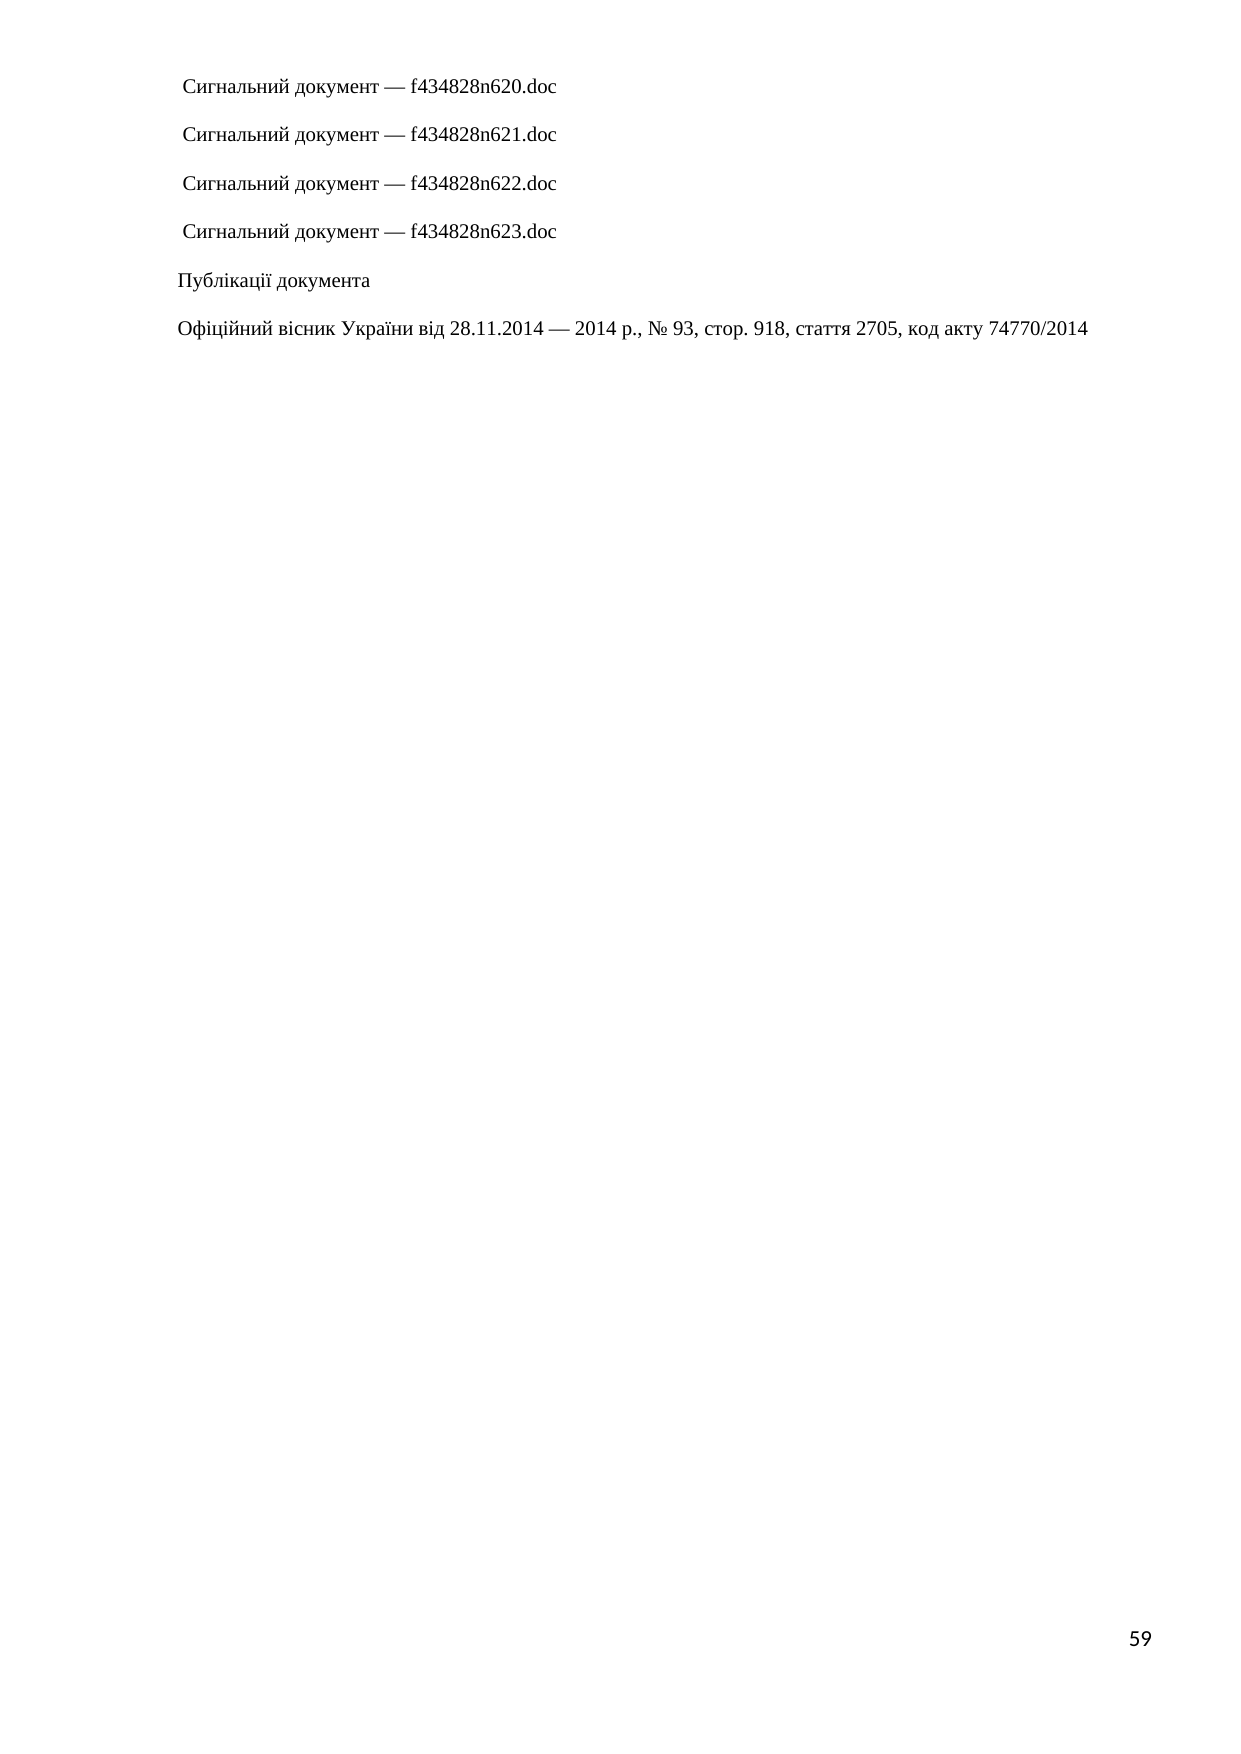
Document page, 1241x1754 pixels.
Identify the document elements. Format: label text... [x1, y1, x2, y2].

text Офіційний вісник України від 28.11.2014 — 2014 р., № 93, стор. 918, стаття 2705, код акту 74770/2014 [177, 316, 1152, 340]
text Сигнальний документ — f434828n622.doc [177, 171, 1152, 195]
text Сигнальний документ — f434828n621.doc [177, 122, 1152, 146]
text Публікації документа [177, 268, 1152, 292]
text Сигнальний документ — f434828n623.doc [177, 219, 1152, 243]
text Сигнальний документ — f434828n620.doc [177, 74, 1152, 98]
